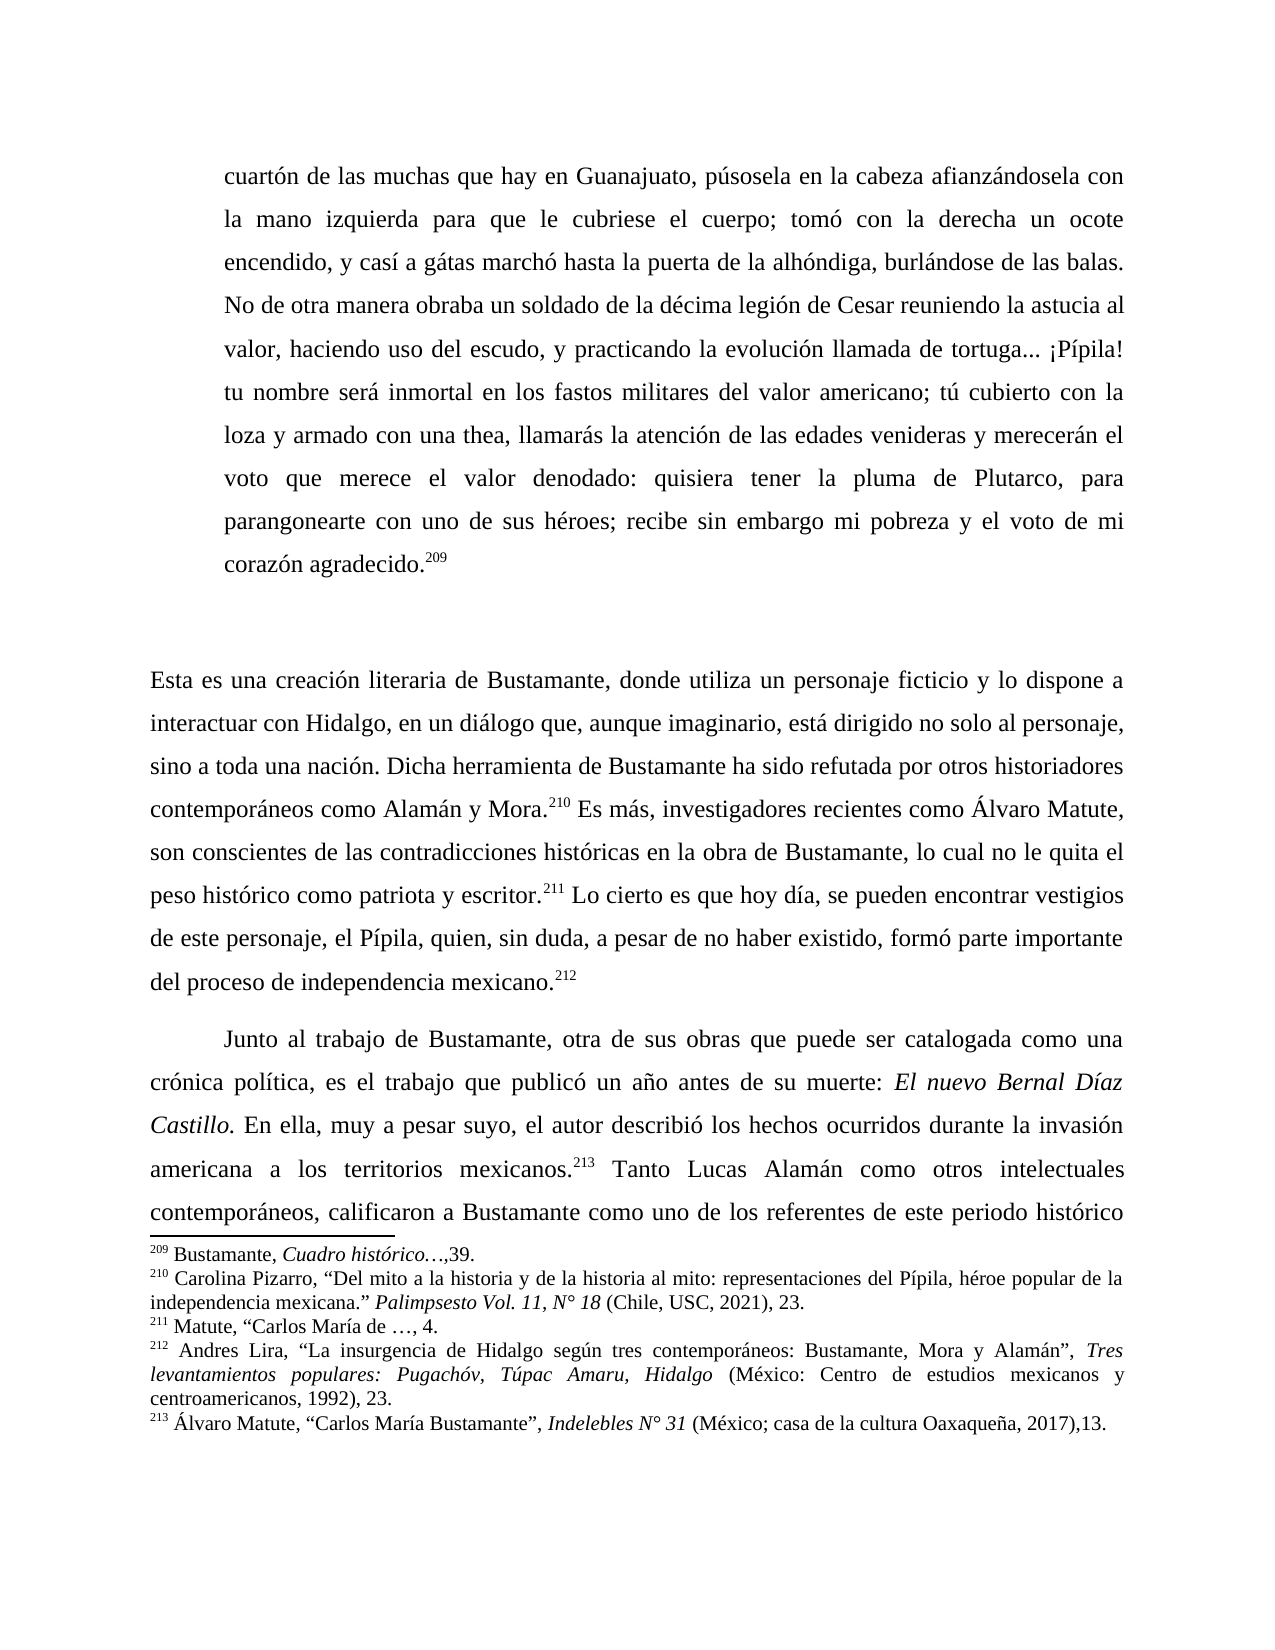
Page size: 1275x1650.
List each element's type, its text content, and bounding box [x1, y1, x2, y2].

text Esta es una creación literaria de Bustamante, donde utiliza un personaje ficticio y lo dispone a interactuar con Hidalgo, en un diálogo que, aunque imaginario, está dirigido no solo al personaje, sino a toda una nación. Dicha herramienta de Bustamante ha sido refutada por otros historiadores contemporáneos como Alamán y Mora. Es más, investigadores recientes como Álvaro Matute, son conscientes de las contradicciones históricas en la obra de Bustamante, lo cual no le quita el peso histórico como patriota y escritor. Lo cierto es que hoy día, se pueden encontrar vestigios de este personaje, el Pípila, quien, sin duda, a pesar de no haber existido, formó parte importante del proceso de independencia mexicano. [150, 665, 1125, 995]
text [150, 1024, 1125, 1197]
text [224, 161, 1125, 578]
